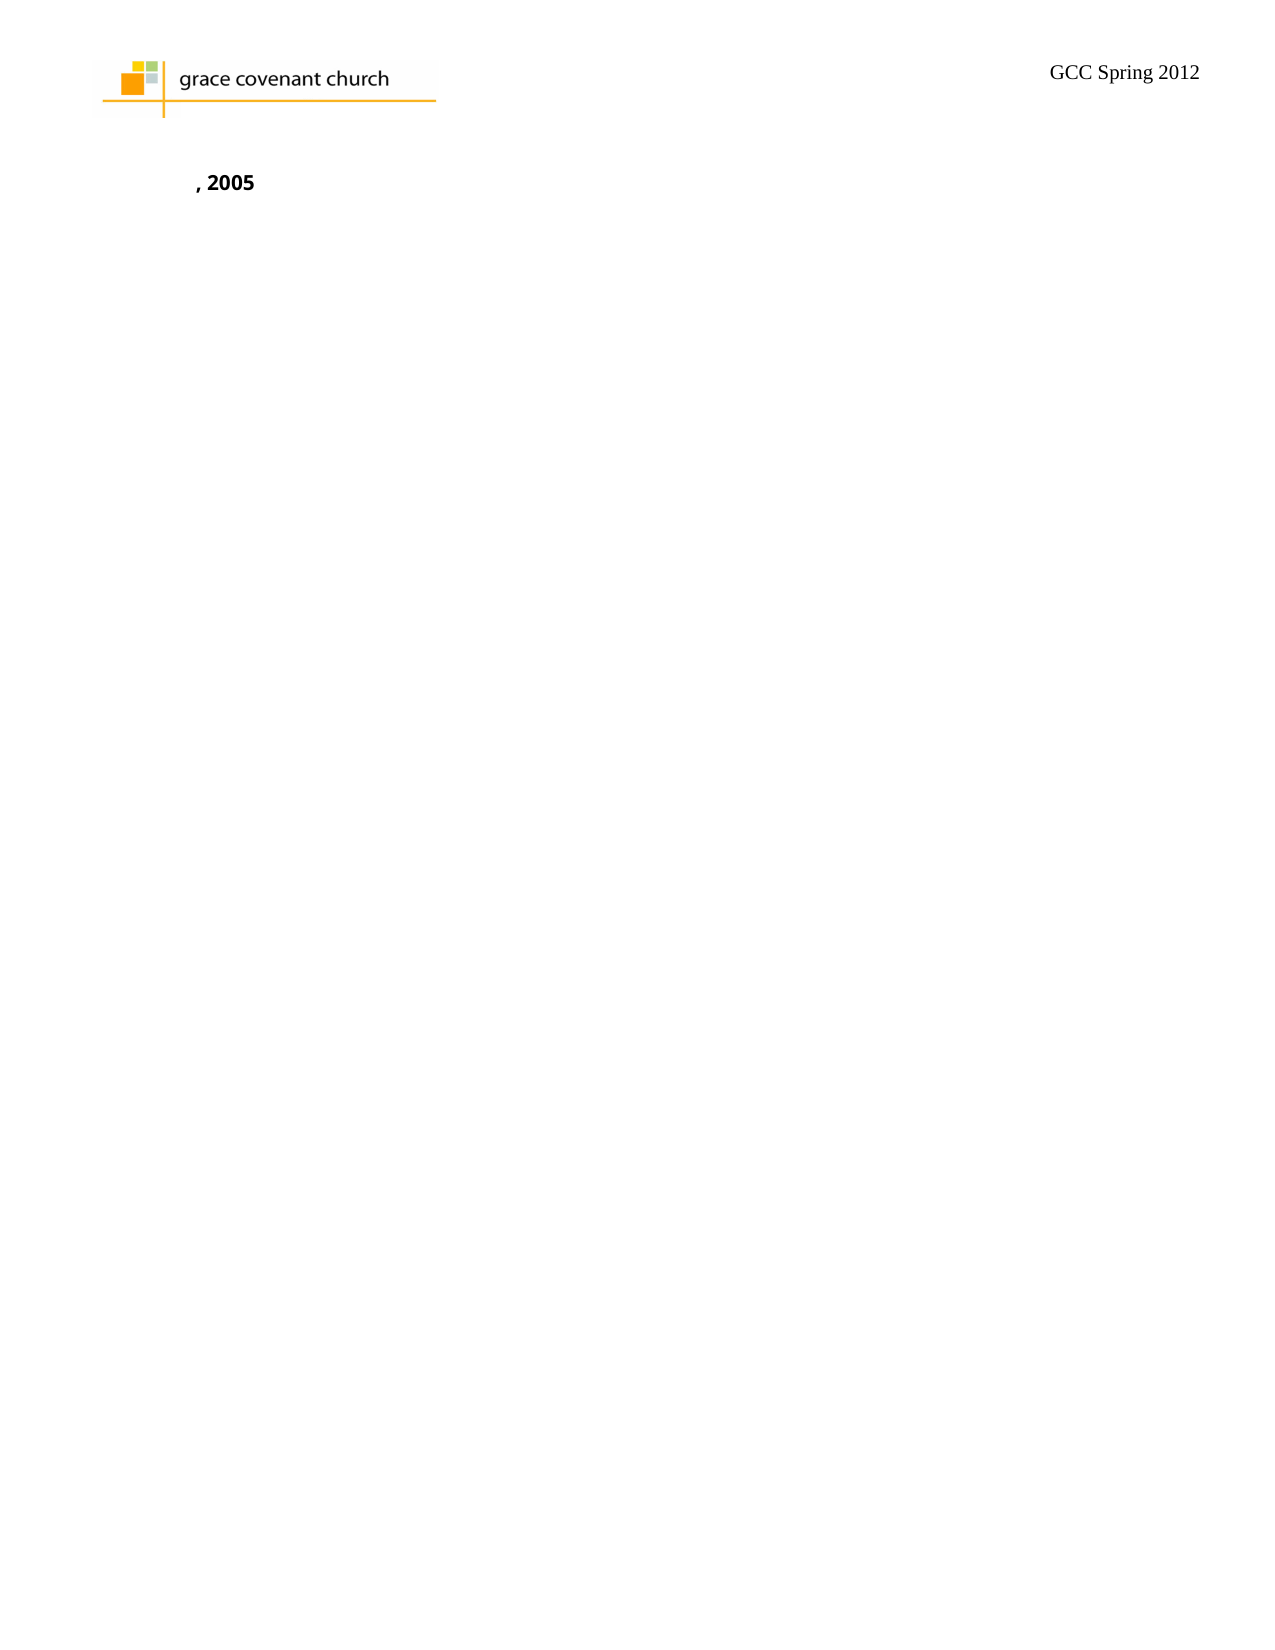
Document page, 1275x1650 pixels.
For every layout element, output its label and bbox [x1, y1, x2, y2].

picture [91, 60, 439, 118]
